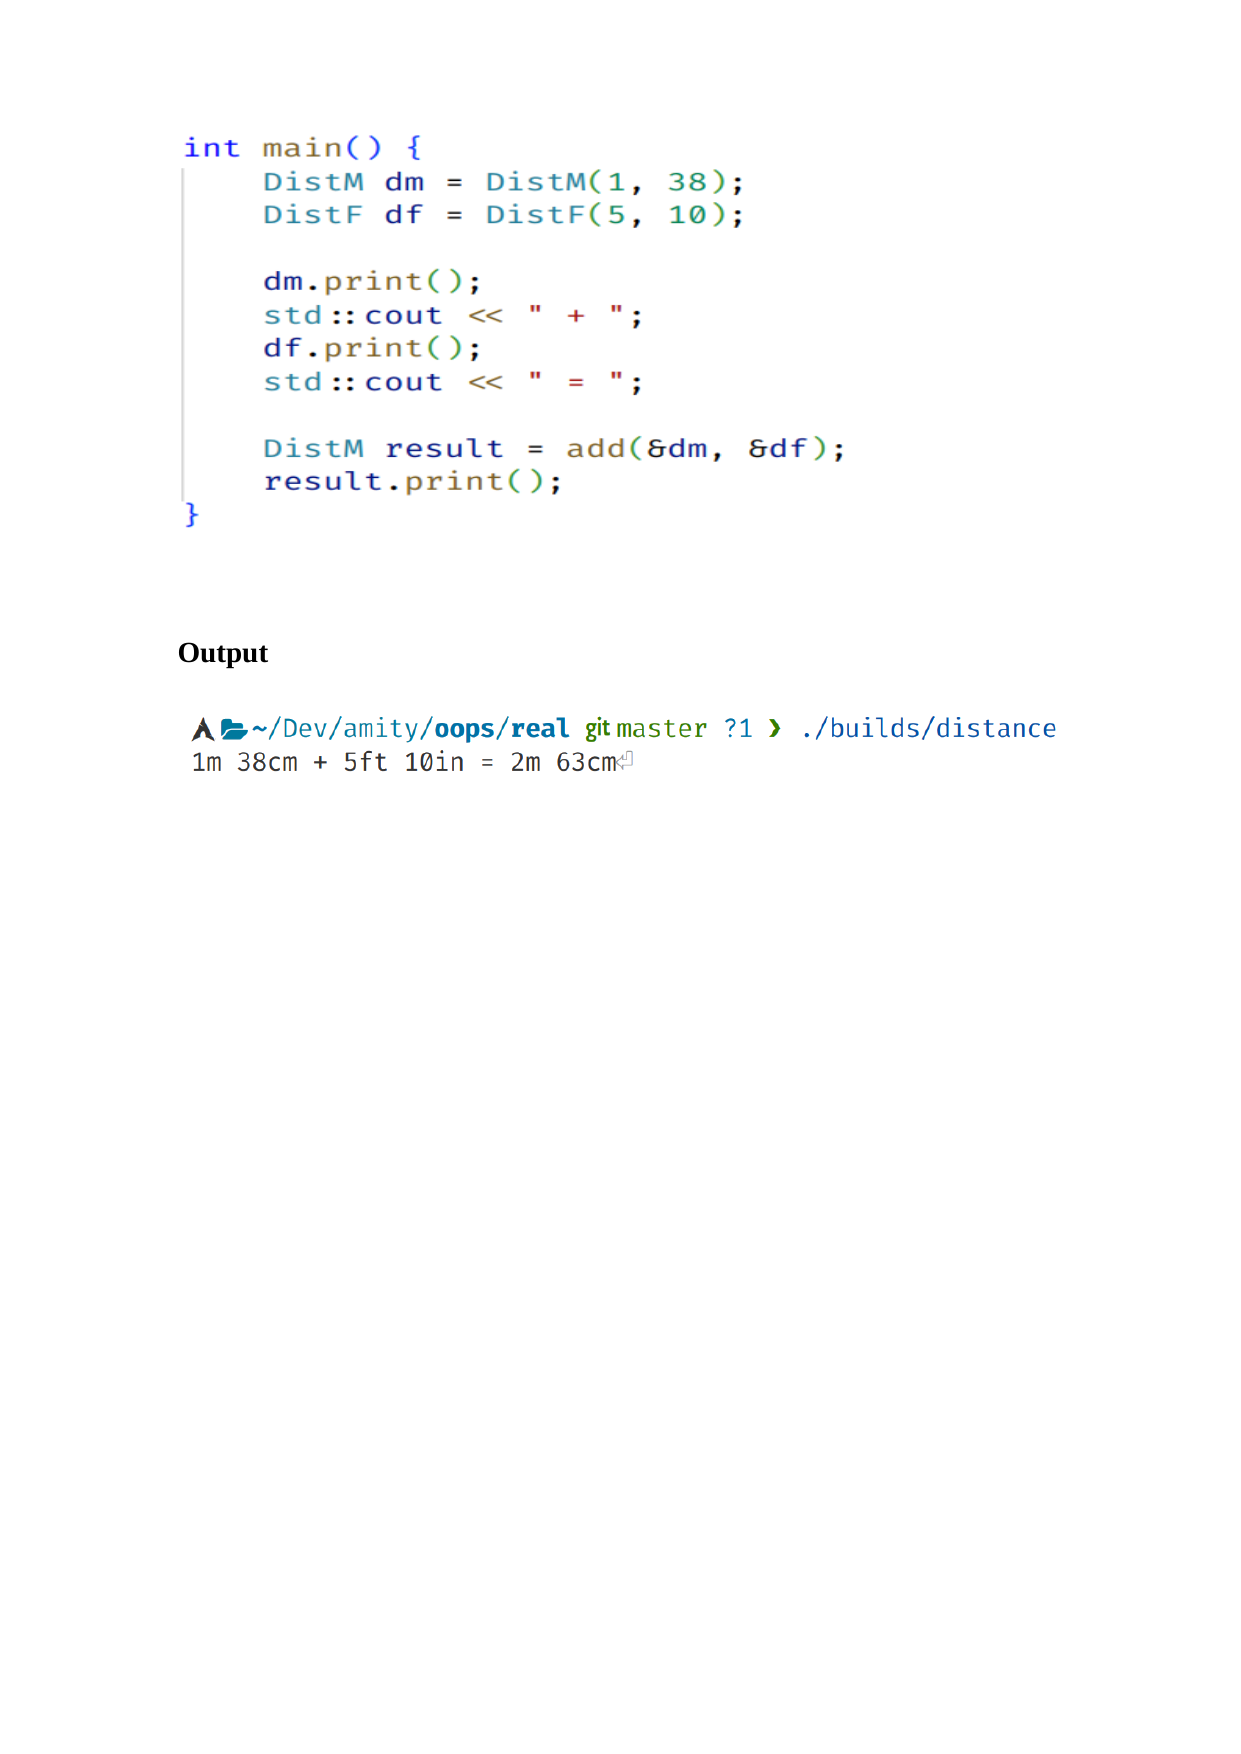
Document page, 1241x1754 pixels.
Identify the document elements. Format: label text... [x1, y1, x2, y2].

picture [177, 694, 1152, 778]
text Output [177, 635, 1152, 669]
picture [177, 118, 899, 560]
